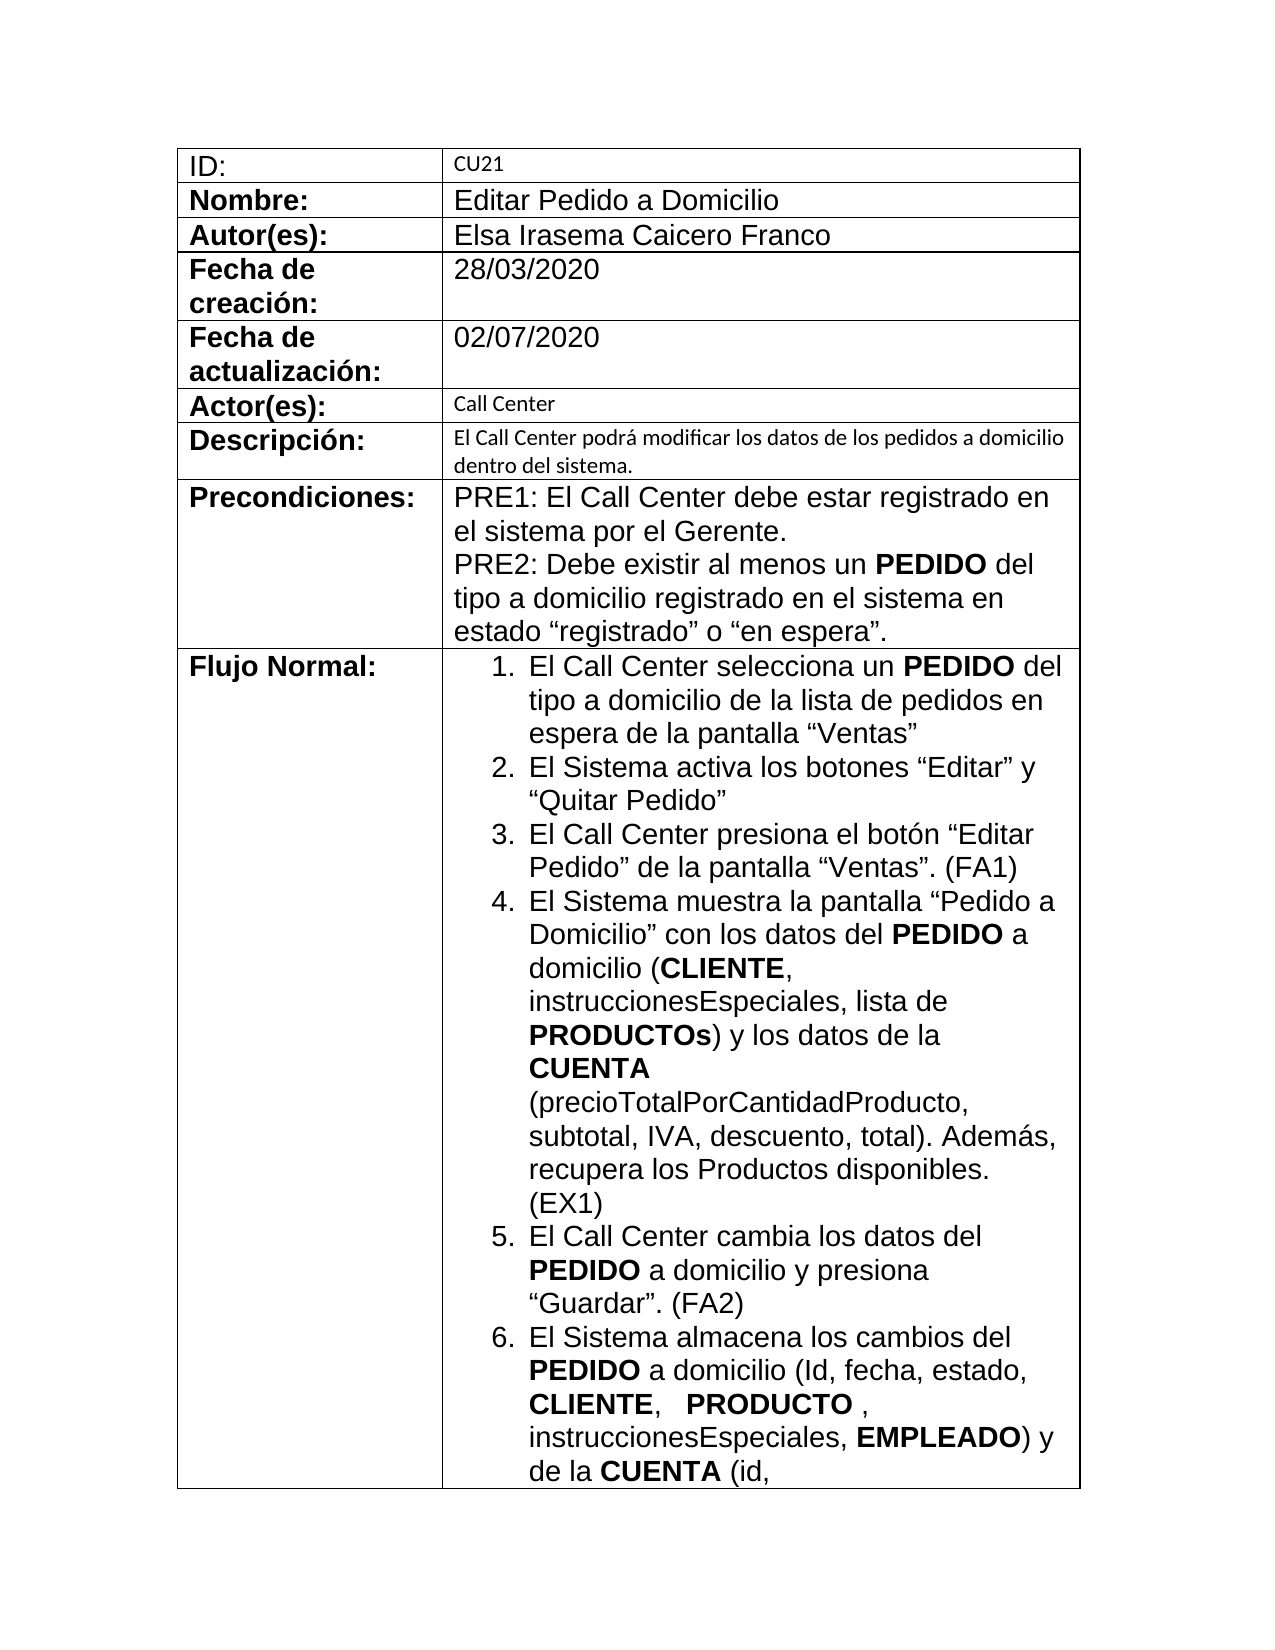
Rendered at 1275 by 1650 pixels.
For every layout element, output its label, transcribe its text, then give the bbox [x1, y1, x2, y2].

table_cell Descripción: [178, 423, 442, 479]
table_cell PRE1: El Call Center debe estar registrado en el sistema por el Gerente. PRE2: Debe existir al menos un PEDIDO del tipo a domicilio registrado en el sistema en estado “registrado” o “en espera”. [443, 480, 1079, 648]
table_cell [443, 423, 1079, 479]
table_cell Precondiciones: [178, 480, 442, 648]
table_header ID: [178, 149, 442, 182]
table_header [443, 149, 1079, 182]
table_cell Elsa Irasema Caicero Franco [443, 218, 1079, 251]
table_cell Fecha de actualización: [178, 321, 442, 388]
table_cell Editar Pedido a Domicilio [443, 183, 1079, 217]
table_cell Flujo Normal: [178, 649, 442, 1488]
table_cell Actor(es): [178, 389, 442, 422]
table_cell Fecha de creación: [178, 253, 442, 319]
table_cell Autor(es): [178, 218, 442, 251]
table_cell Nombre: [178, 183, 442, 217]
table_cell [443, 649, 1079, 1488]
